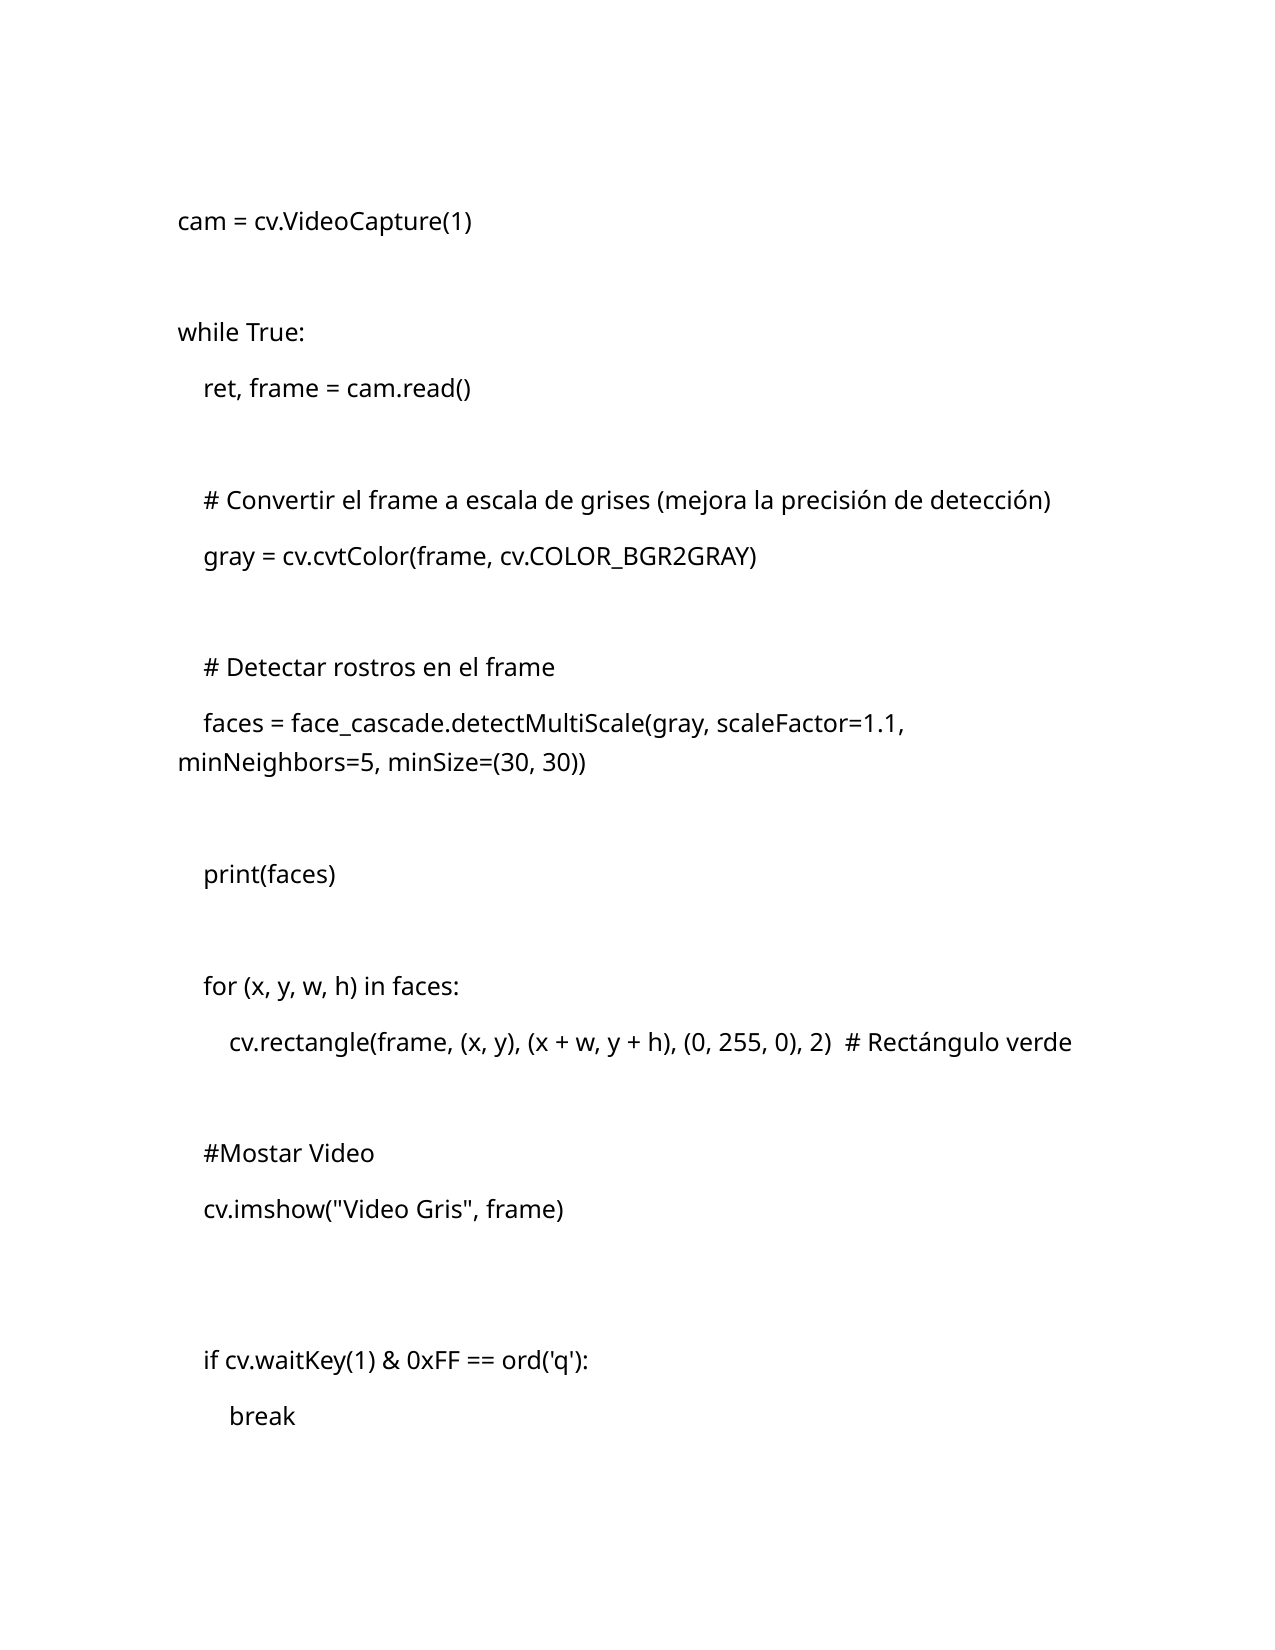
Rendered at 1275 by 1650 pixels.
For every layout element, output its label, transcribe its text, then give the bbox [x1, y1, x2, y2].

text break [177, 1398, 1098, 1432]
text ret, frame = cam.read() [177, 371, 1098, 405]
text faces = face_cascade.detectMultiScale(gray, scaleFactor=1.1, minNeighbors=5, minSize=(30, 30)) [177, 706, 1098, 779]
text while True: [177, 315, 1098, 349]
text cam = cv.VideoCapture(1) [177, 203, 1098, 237]
text cv.imshow("Video Gris", frame) [177, 1192, 1098, 1226]
text # Detectar rostros en el frame [177, 650, 1098, 684]
text cv.rectangle(frame, (x, y), (x + w, y + h), (0, 255, 0), 2) # Rectángulo verde [177, 1024, 1098, 1058]
text print(faces) [177, 857, 1098, 891]
text #Mostar Video [177, 1136, 1098, 1170]
text for (x, y, w, h) in faces: [177, 968, 1098, 1002]
text gray = cv.cvtColor(frame, cv.COLOR_BGR2GRAY) [177, 538, 1098, 572]
text if cv.waitKey(1) & 0xFF == ord('q'): [177, 1343, 1098, 1377]
text # Convertir el frame a escala de grises (mejora la precisión de detección) [177, 483, 1098, 517]
